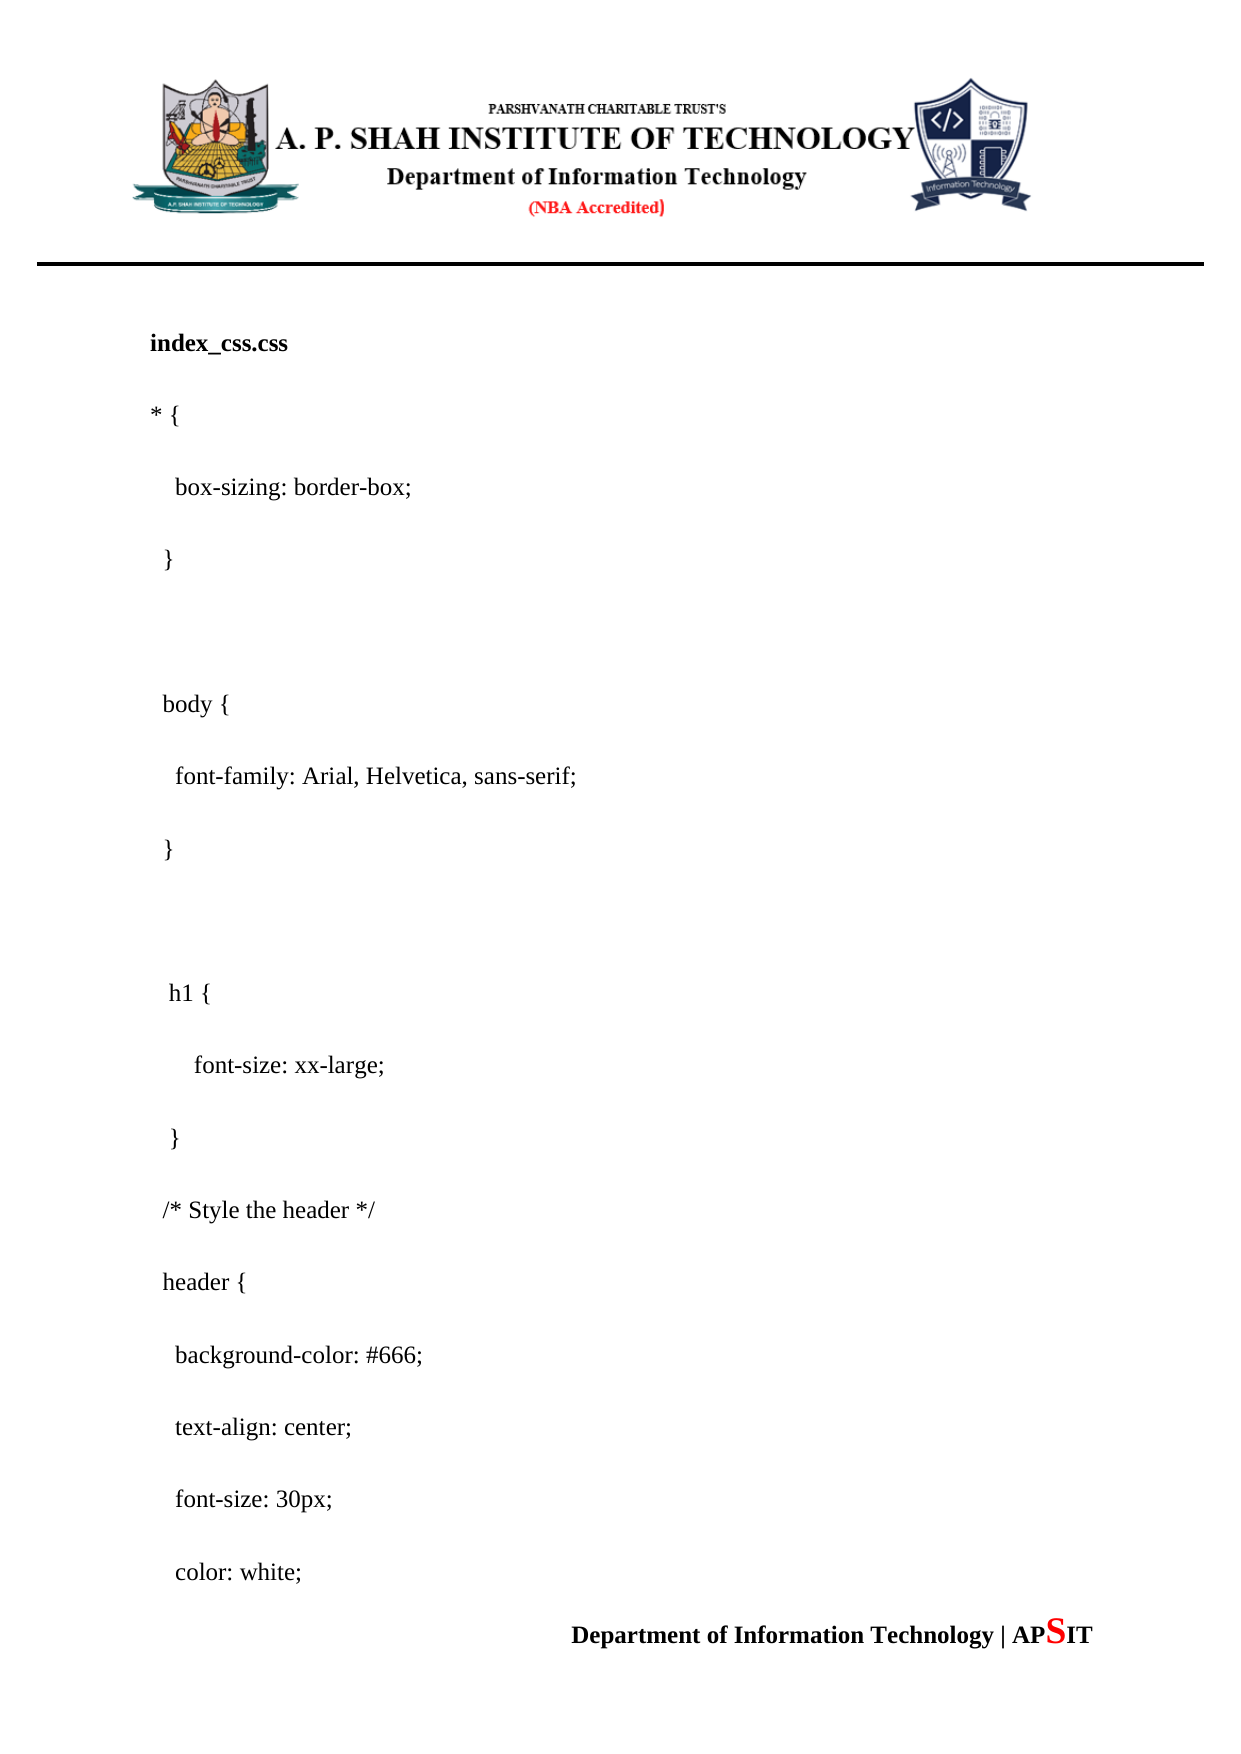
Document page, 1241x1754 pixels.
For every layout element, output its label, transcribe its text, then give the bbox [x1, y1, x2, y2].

text /* Style the header */ [150, 1195, 1092, 1224]
text font-size: xx-large; [150, 1051, 1092, 1079]
picture [120, 73, 1063, 225]
text body { [150, 689, 1092, 718]
text header { [150, 1267, 1092, 1296]
text h1 { [150, 978, 1092, 1007]
text font-family: Arial, Helvetica, sans-serif; [150, 761, 1092, 790]
text index_css.css [150, 328, 1092, 356]
text background-color: #666; [150, 1340, 1092, 1368]
text text-align: center; [150, 1412, 1092, 1441]
text box-sizing: border-box; [150, 472, 1092, 501]
text } [150, 544, 1092, 573]
text color: white; [150, 1557, 1092, 1585]
text * { [150, 400, 1092, 429]
text font-size: 30px; [150, 1484, 1092, 1513]
text } [150, 834, 1092, 862]
text } [150, 1123, 1092, 1152]
